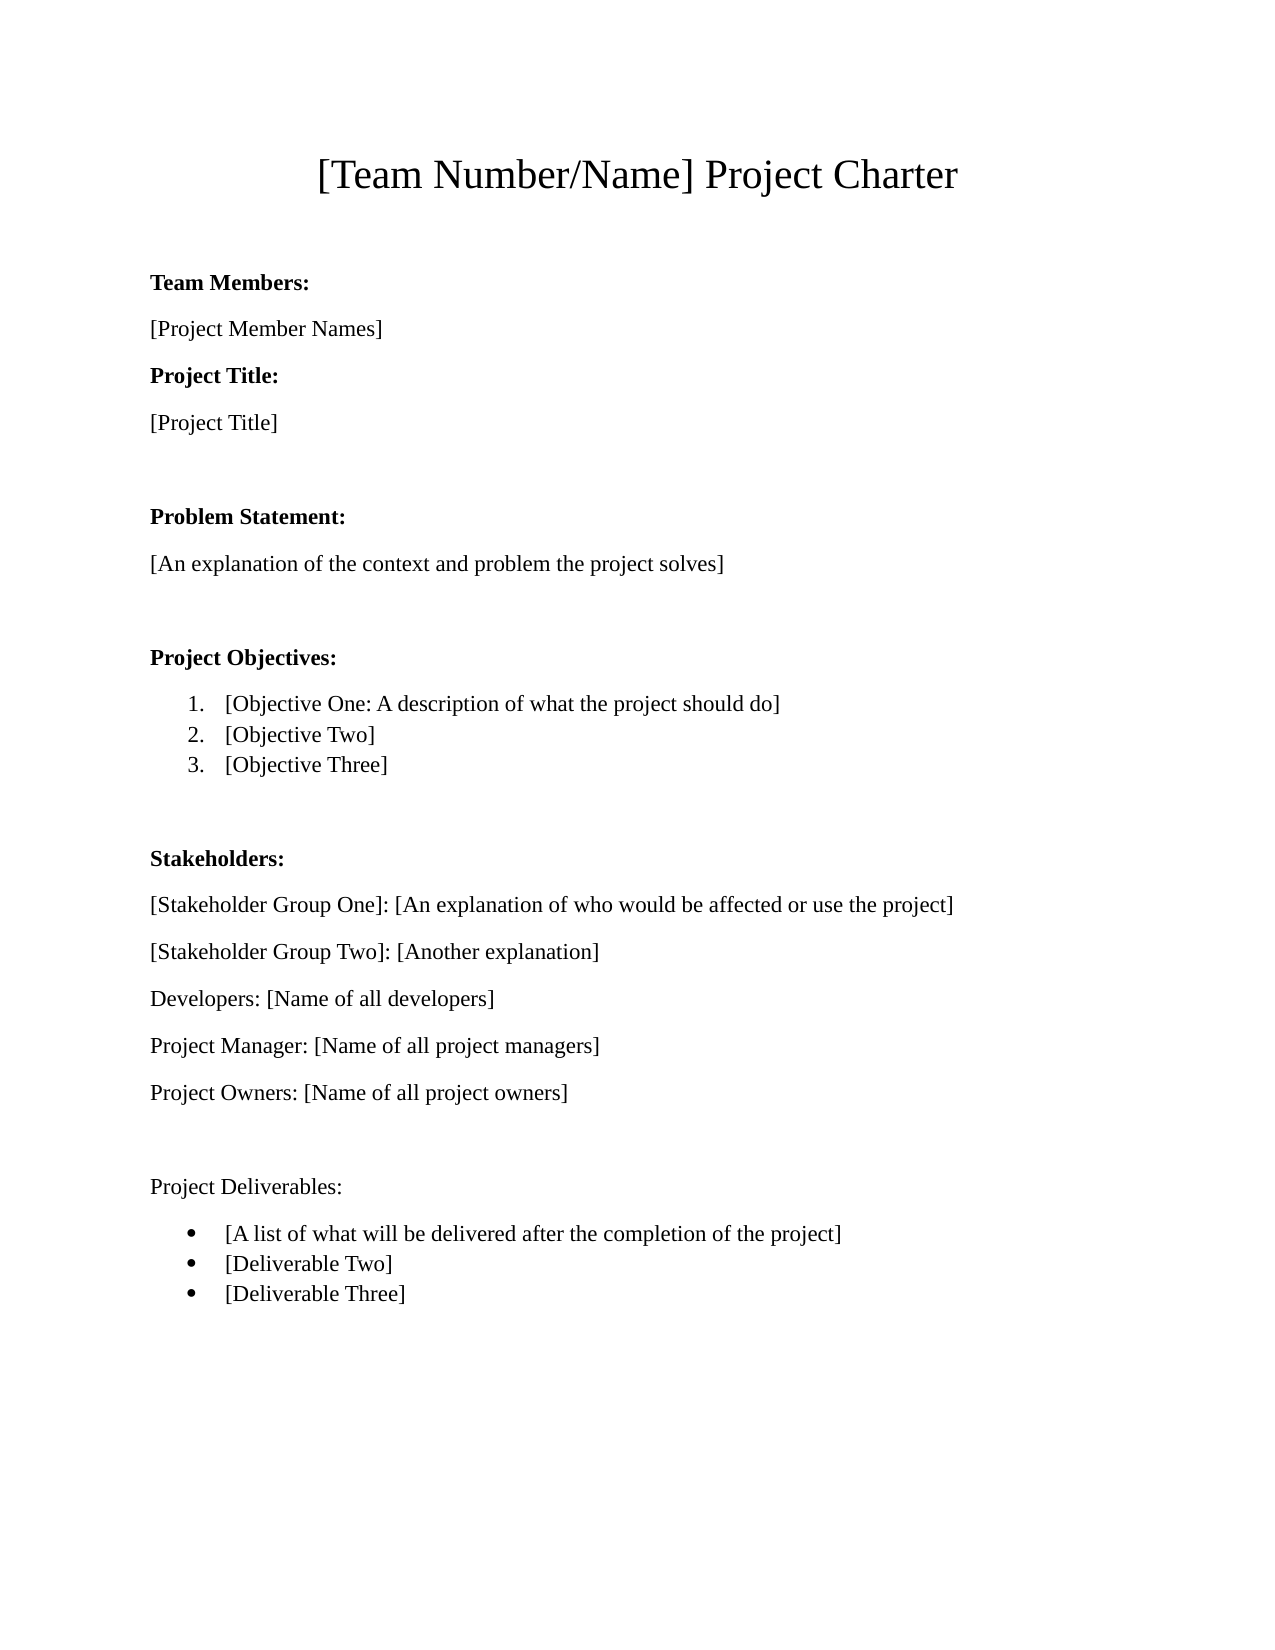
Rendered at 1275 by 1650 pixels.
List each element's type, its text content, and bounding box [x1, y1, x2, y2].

text Project Objectives: [150, 644, 1125, 670]
text Problem Statement: [150, 503, 1125, 529]
list [Objective Three] [187, 751, 1125, 777]
text [Project Member Names] [150, 316, 1125, 342]
list [A list of what will be delivered after the completion of the project] [187, 1220, 1125, 1246]
list [Objective One: A description of what the project should do] [187, 691, 1125, 717]
list [Deliverable Three] [187, 1280, 1125, 1306]
text [Team Number/Name] Project Charter [150, 150, 1125, 198]
list [Deliverable Two] [187, 1250, 1125, 1276]
text Project Deliverables: [150, 1173, 1125, 1199]
text Project Manager: [Name of all project managers] [150, 1032, 1125, 1058]
text [Stakeholder Group Two]: [Another explanation] [150, 938, 1125, 965]
text Developers: [Name of all developers] [150, 985, 1125, 1012]
text Team Members: [150, 269, 1125, 295]
text [Stakeholder Group One]: [An explanation of who would be affected or use the project] [150, 892, 1125, 918]
text [An explanation of the context and problem the project solves] [150, 550, 1125, 576]
text [Project Title] [150, 409, 1125, 436]
text Project Title: [150, 362, 1125, 389]
text Project Owners: [Name of all project owners] [150, 1079, 1125, 1105]
list [Objective Two] [187, 721, 1125, 747]
text Stakeholders: [150, 845, 1125, 871]
